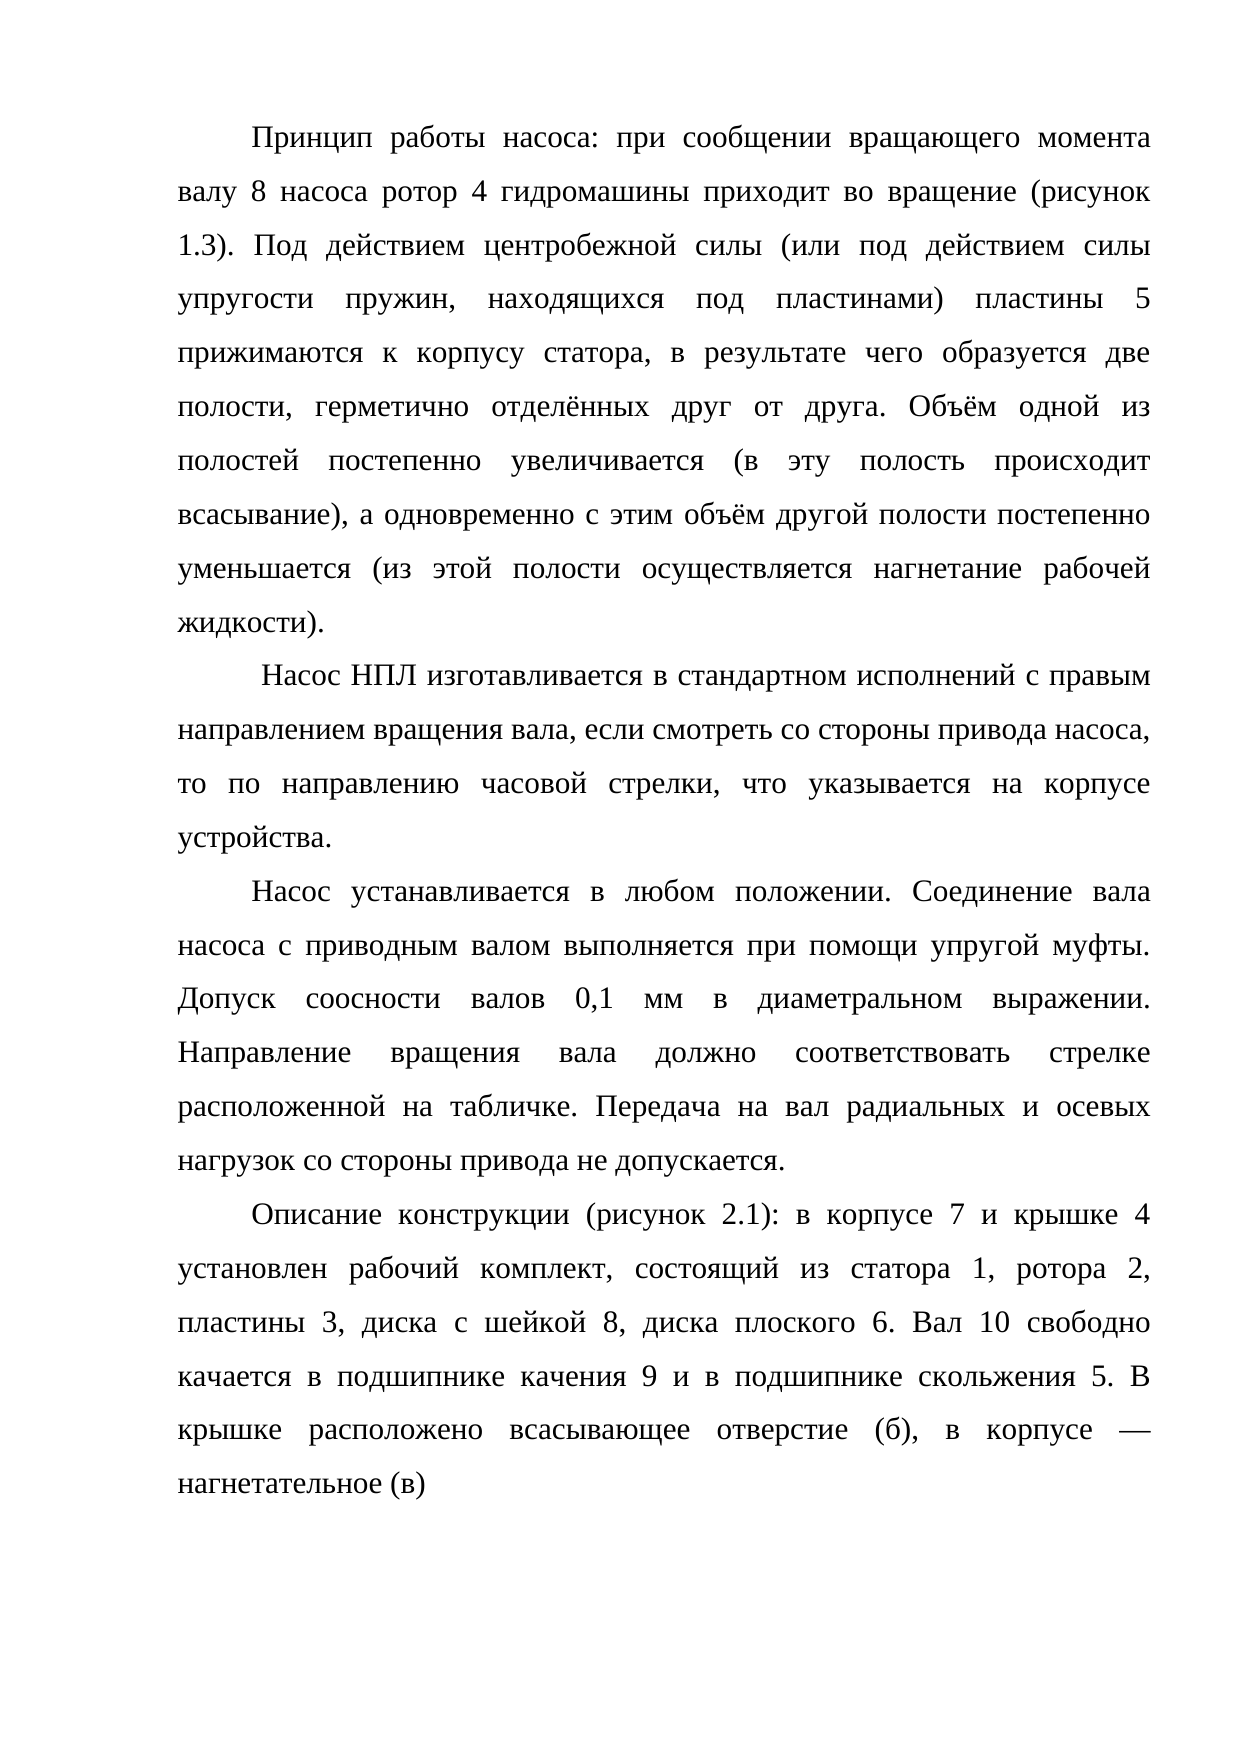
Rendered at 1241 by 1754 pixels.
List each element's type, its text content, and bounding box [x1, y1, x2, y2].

text Насос устанавливается в любом положении. Соединение вала насоса с приводным валом выполняется при помощи упругой муфты. Допуск соосности валов 0,1 мм в диаметральном выражении. Направление вращения вала должно соответствовать стрелке расположенной на табличке. Передача на вал радиальных и осевых нагрузок со стороны привода не допускается. [177, 872, 1152, 1177]
text Принцип работы насоса: при сообщении вращающего момента валу 8 насоса ротор 4 гидромашины приходит во вращение (рисунок 1.3). Под действием центробежной силы (или под действием силы упругости пружин, находящихся под пластинами) пластины 5 прижимаются к корпусу статора, в результате чего образуется две полости, герметично отделённых друг от друга. Объём одной из полостей постепенно увеличивается (в эту полость происходит всасывание), а одновременно с этим объём другой полости постепенно уменьшается (из этой полости осуществляется нагнетание рабочей жидкости). [177, 118, 1152, 639]
text Насос НПЛ изготавливается в стандартном исполнений с правым направлением вращения вала, если смотреть со стороны привода насоса, то по направлению часовой стрелки, что указывается на корпусе устройства. [177, 657, 1152, 854]
text Описание конструкции (рисунок 2.1): в корпусе 7 и крышке 4 установлен рабочий комплект, состоящий из статора 1, ротора 2, пластины 3, диска с шейкой 8, диска плоского 6. Вал 10 свободно качается в подшипнике качения 9 и в подшипнике скольжения 5. В крышке расположено всасывающее отверстие (б), в корпусе — нагнетательное (в) [177, 1195, 1152, 1500]
